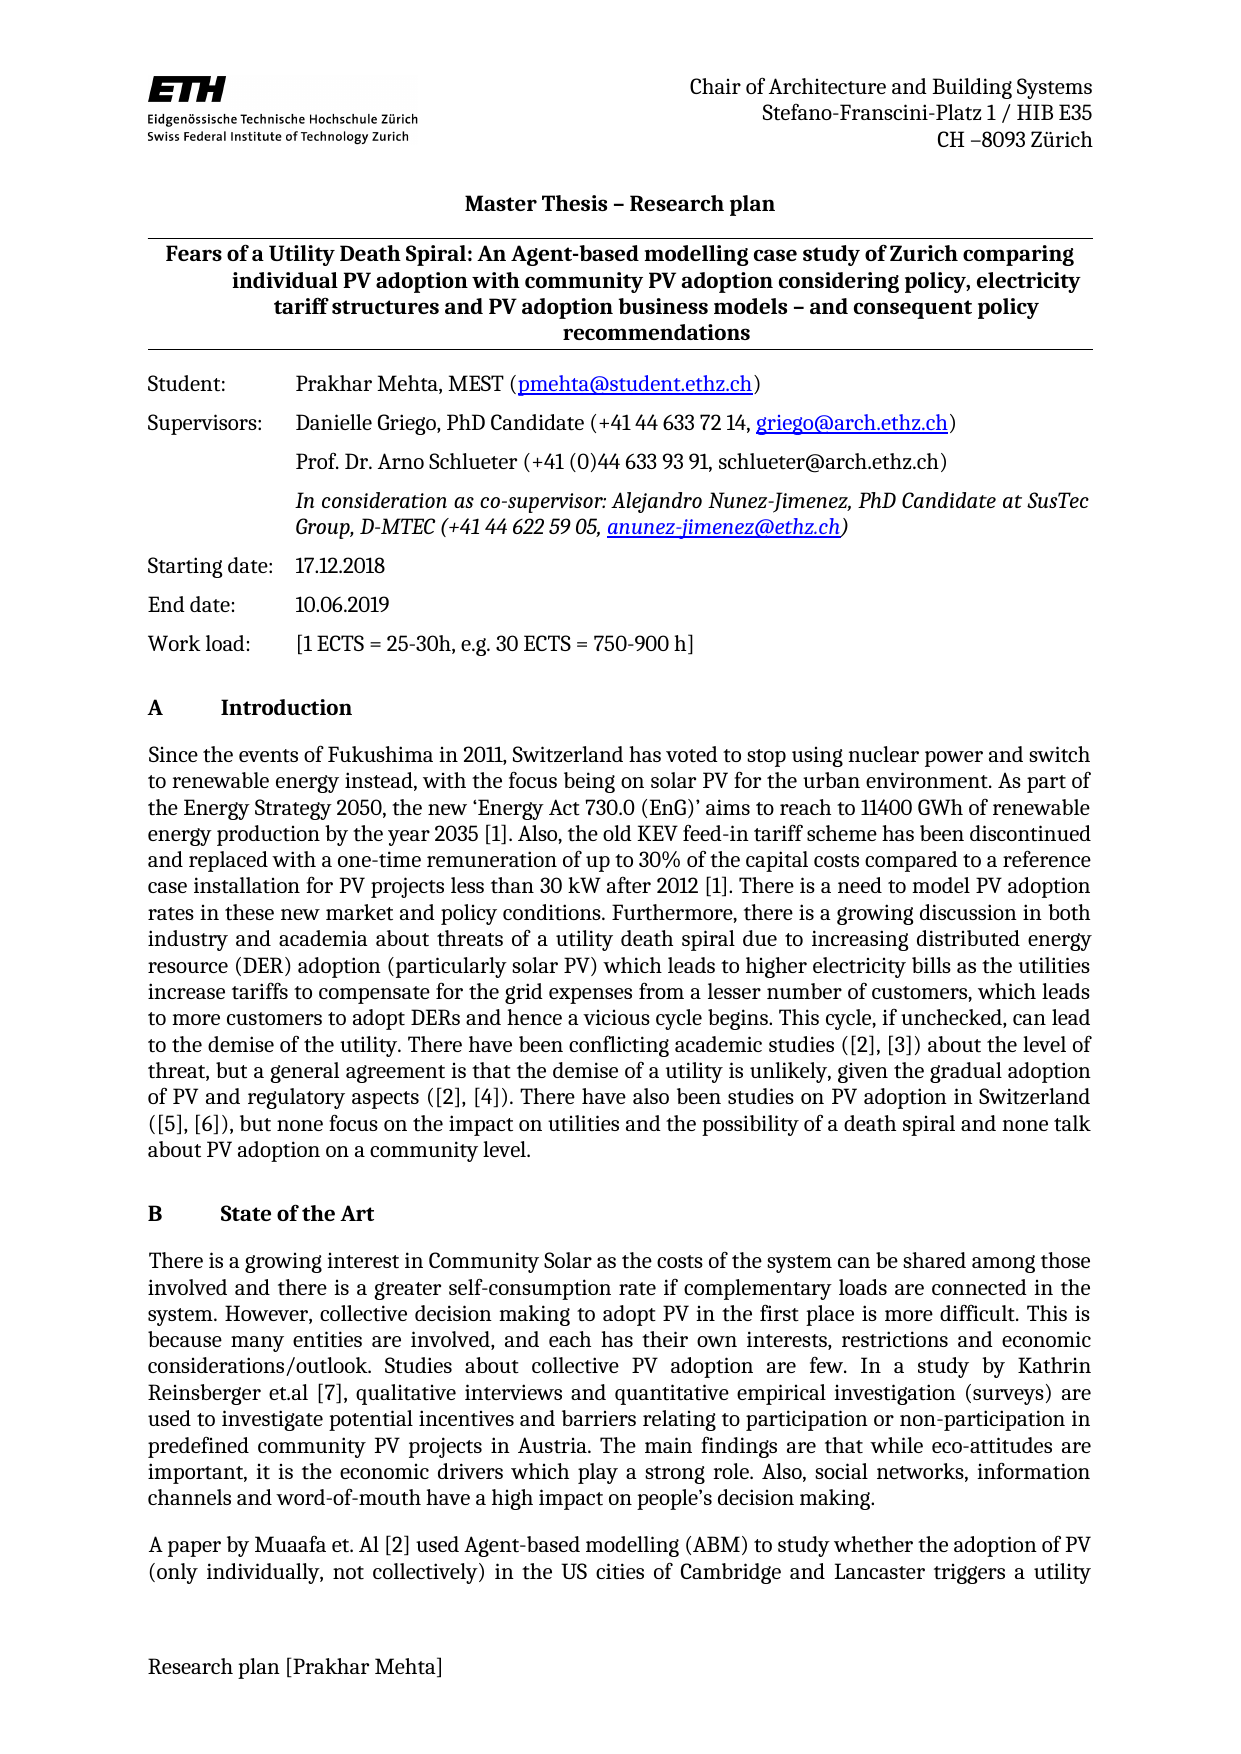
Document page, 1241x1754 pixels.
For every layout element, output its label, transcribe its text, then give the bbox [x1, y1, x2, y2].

subtitle A Introduction [148, 694, 1093, 721]
subtitle B State of the Art [148, 1201, 1093, 1227]
text Work load: [1 ECTS = 25-30h, e.g. 30 ECTS = 750-900 h] [148, 631, 1093, 657]
text Prof. Dr. Arno Schlueter (+41 (0)44 633 93 91, schlueter@arch.ethz.ch) [148, 449, 1093, 475]
text Supervisors: Danielle Griego, PhD Candidate (+41 44 633 72 14, griego@arch.ethz.ch) [148, 410, 1093, 436]
subtitle Master Thesis – Research plan [148, 190, 1093, 217]
text Starting date: 17.12.2018 [148, 553, 1093, 579]
text End date: 10.06.2019 [148, 592, 1093, 618]
title Fears of a Utility Death Spiral: An Agent-based modelling case study of Zurich comparing individual PV adoption with community PV adoption considering policy, electricity tariff structures and PV adoption business models – and consequent policy recommendations [148, 239, 1093, 349]
text There is a growing interest in Community Solar as the costs of the system can be shared among those involved and there is a greater self-consumption rate if complementary loads are connected in the system. However, collective decision making to adopt PV in the first place is more difficult. This is because many entities are involved, and each has their own interests, restrictions and economic considerations/outlook. Studies about collective PV adoption are few. In a study by Kathrin Reinsberger et.al [7], qualitative interviews and quantitative empirical investigation (surveys) are used to investigate potential incentives and barriers relating to participation or non-participation in predefined community PV projects in Austria. The main findings are that while eco-attitudes are important, it is the economic drivers which play a strong role. Also, social networks, information channels and word-of-mouth have a high impact on people’s decision making. [148, 1248, 1093, 1511]
text Student: Prakhar Mehta, MEST (pmehta@student.ethz.ch) [148, 371, 1093, 397]
text Since the events of Fukushima in 2011, Switzerland has voted to stop using nuclear power and switch to renewable energy instead, with the focus being on solar PV for the urban environment. As part of the Energy Strategy 2050, the new ‘Energy Act 730.0 (EnG)’ aims to reach to 11400 GWh of renewable energy production by the year 2035 [1]. Also, the old KEV feed-in tariff scheme has been discontinued and replaced with a one-time remuneration of up to 30% of the capital costs compared to a reference case installation for PV projects less than 30 kW after 2012 [1]. There is a need to model PV adoption rates in these new market and policy conditions. Furthermore, there is a growing discussion in both industry and academia about threats of a utility death spiral due to increasing distributed energy resource (DER) adoption (particularly solar PV) which leads to higher electricity bills as the utilities increase tariffs to compensate for the grid expenses from a lesser number of customers, which leads to more customers to adopt DERs and hence a vicious cycle begins. This cycle, if unchecked, can lead to the demise of the utility. There have been conflicting academic studies ([2], [3]) about the level of threat, but a general agreement is that the demise of a utility is unlikely, given the gradual adoption of PV and regulatory aspects ([2], [4]). There have also been studies on PV adoption in Switzerland ([5], [6]), but none focus on the impact on utilities and the possibility of a death spiral and none talk about PV adoption on a community level. [148, 742, 1093, 1163]
text In consideration as co-supervisor: Alejandro Nunez-Jimenez, PhD Candidate at SusTec Group, D-MTEC (+41 44 622 59 05, anunez-jimenez@ethz.ch) [148, 488, 1093, 540]
picture [147, 75, 418, 145]
